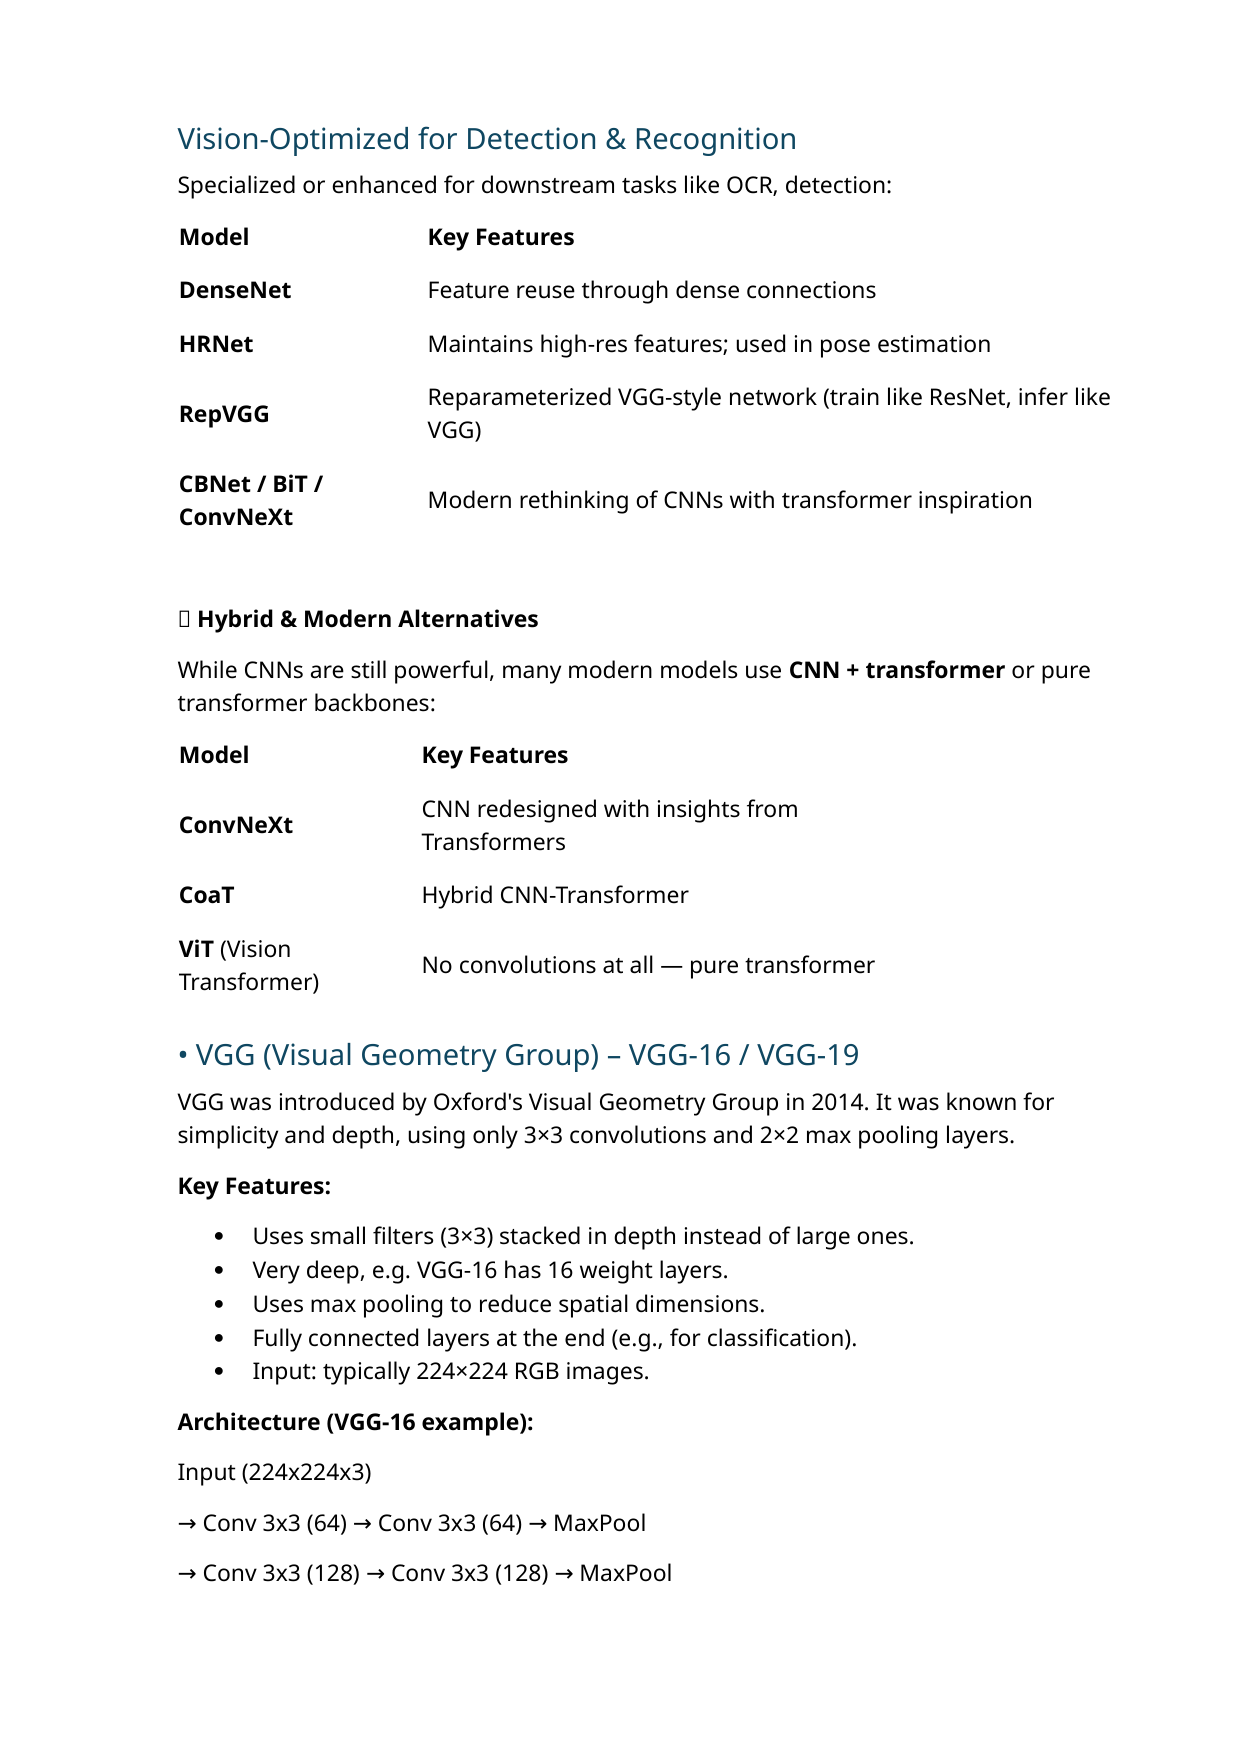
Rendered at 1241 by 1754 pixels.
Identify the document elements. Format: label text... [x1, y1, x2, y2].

table_cell ViT (Vision Transformer) [177, 931, 420, 1018]
text Architecture (VGG-16 example): [177, 1406, 1152, 1437]
table_cell No convolutions at all — pure transformer [420, 931, 904, 1018]
table_cell Feature reuse through dense connections [426, 273, 1115, 326]
text While CNNs are still powerful, many modern models use CNN + transformer or pure transformer backbones: [177, 654, 1152, 719]
text 🔹 Hybrid & Modern Alternatives [177, 603, 1152, 634]
subtitle Vision-Optimized for Detection & Recognition [177, 118, 1152, 158]
list Uses small filters (3×3) stacked in depth instead of large ones. [215, 1220, 1152, 1251]
table_cell CoaT [177, 878, 420, 931]
text Input (224x224x3) [177, 1456, 1152, 1487]
list Very deep, e.g. VGG-16 has 16 weight layers. [215, 1254, 1152, 1285]
list Fully connected layers at the end (e.g., for classification). [215, 1321, 1152, 1353]
table_cell Modern rethinking of CNNs with transformer inspiration [426, 466, 1115, 553]
table_header Model [177, 220, 426, 273]
list Input: typically 224×224 RGB images. [215, 1355, 1152, 1386]
table_cell DenseNet [177, 273, 426, 326]
table_cell RepVGG [177, 379, 426, 466]
text → Conv 3x3 (128) → Conv 3x3 (128) → MaxPool [177, 1557, 1152, 1588]
table_cell Hybrid CNN-Transformer [420, 878, 904, 931]
table_cell HRNet [177, 326, 426, 379]
text Specialized or enhanced for downstream tasks like OCR, detection: [177, 169, 1152, 201]
table_header Key Features [420, 738, 904, 791]
table_header Key Features [426, 220, 1115, 273]
table_cell Reparameterized VGG-style network (train like ResNet, infer like VGG) [426, 379, 1115, 466]
subtitle • VGG (Visual Geometry Group) – VGG-16 / VGG-19 [177, 1034, 1152, 1074]
table_header Model [177, 738, 420, 791]
table_cell ConvNeXt [177, 791, 420, 878]
table_cell Maintains high-res features; used in pose estimation [426, 326, 1115, 379]
table_cell CBNet / BiT / ConvNeXt [177, 466, 426, 553]
table_cell CNN redesigned with insights from Transformers [420, 791, 904, 878]
text → Conv 3x3 (64) → Conv 3x3 (64) → MaxPool [177, 1506, 1152, 1538]
list Uses max pooling to reduce spatial dimensions. [215, 1288, 1152, 1319]
text Key Features: [177, 1170, 1152, 1201]
text VGG was introduced by Oxford's Visual Geometry Group in 2014. It was known for simplicity and depth, using only 3×3 convolutions and 2×2 max pooling layers. [177, 1086, 1152, 1151]
